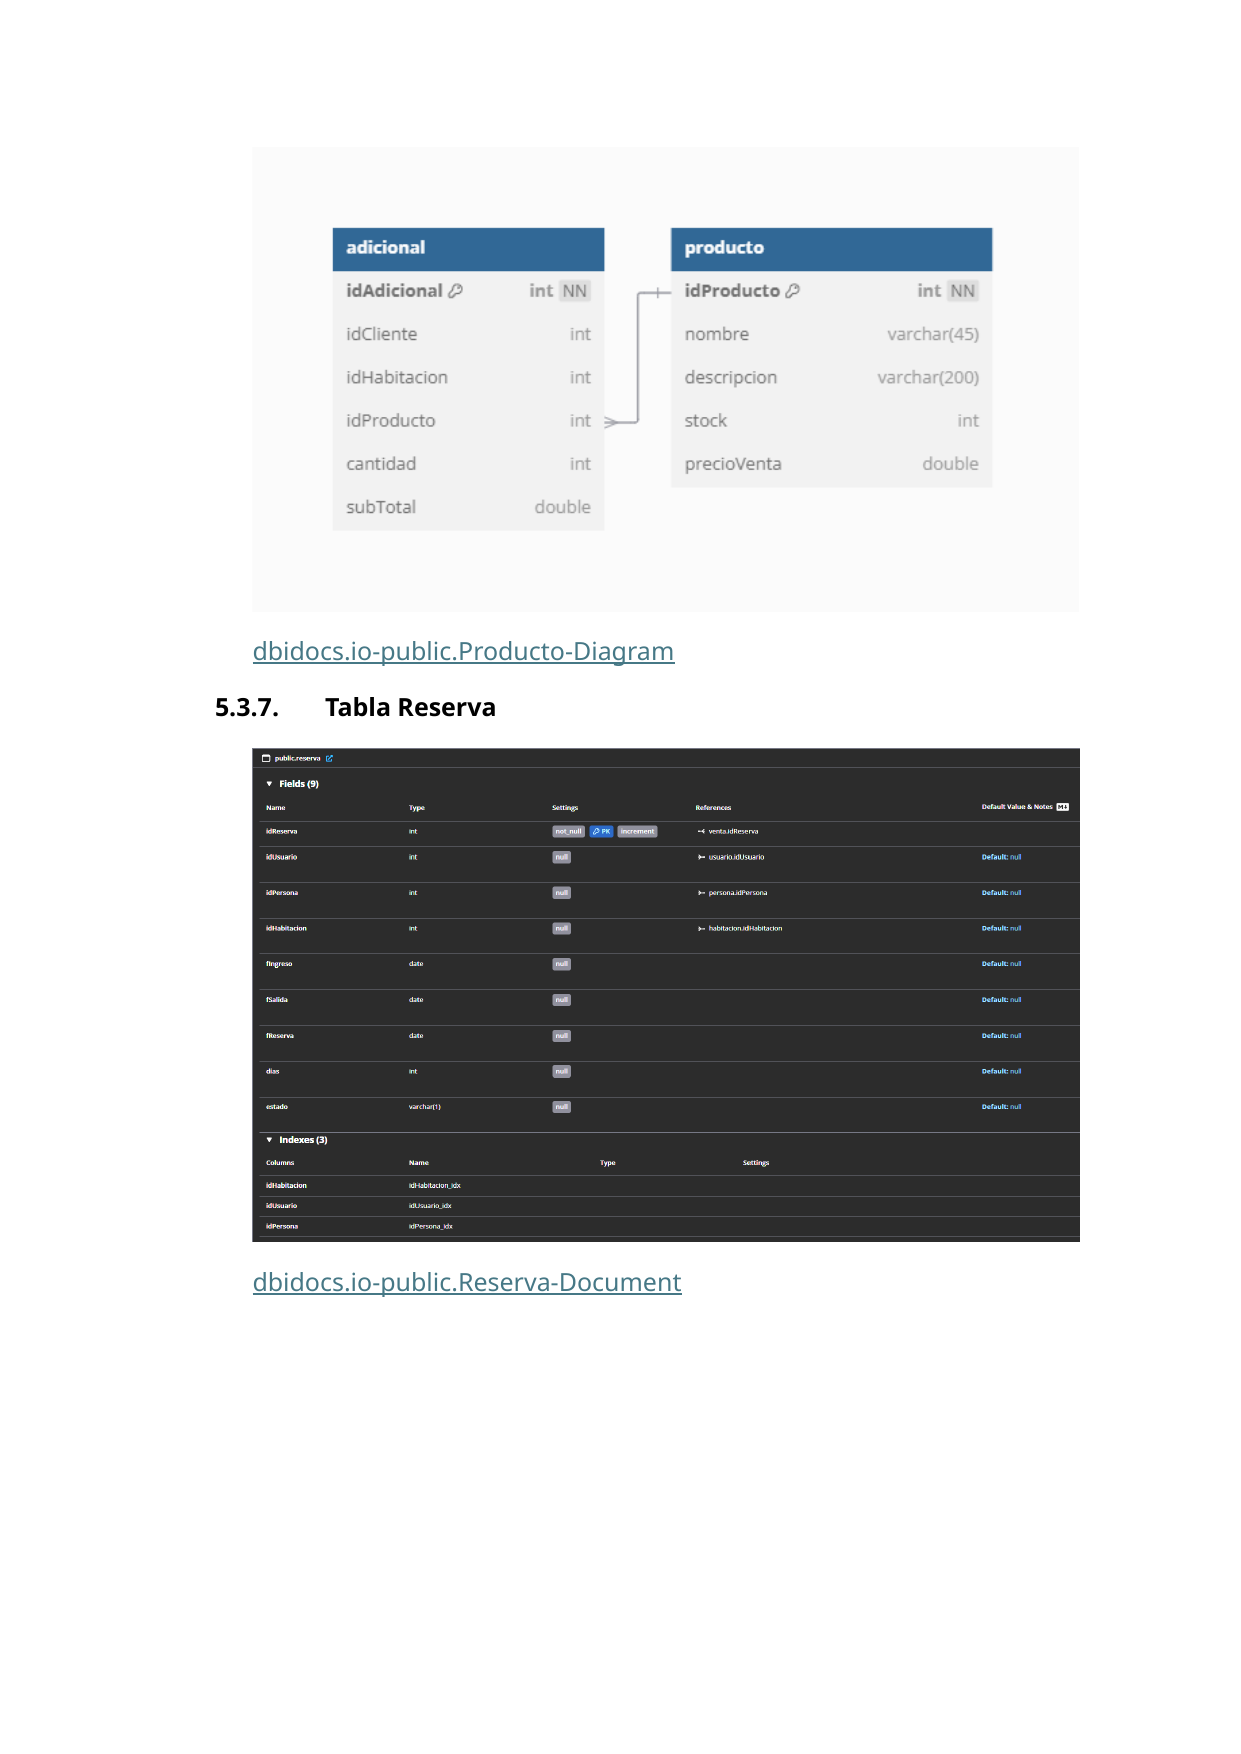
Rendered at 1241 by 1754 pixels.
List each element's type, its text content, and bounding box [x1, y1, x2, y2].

picture [252, 748, 1080, 1242]
text dbidocs.io-public.Producto-Diagram [252, 633, 1063, 667]
subtitle Tabla Reserva [215, 689, 1063, 723]
picture [252, 147, 1079, 612]
text dbidocs.io-public.Reserva-Document [252, 1264, 1063, 1298]
